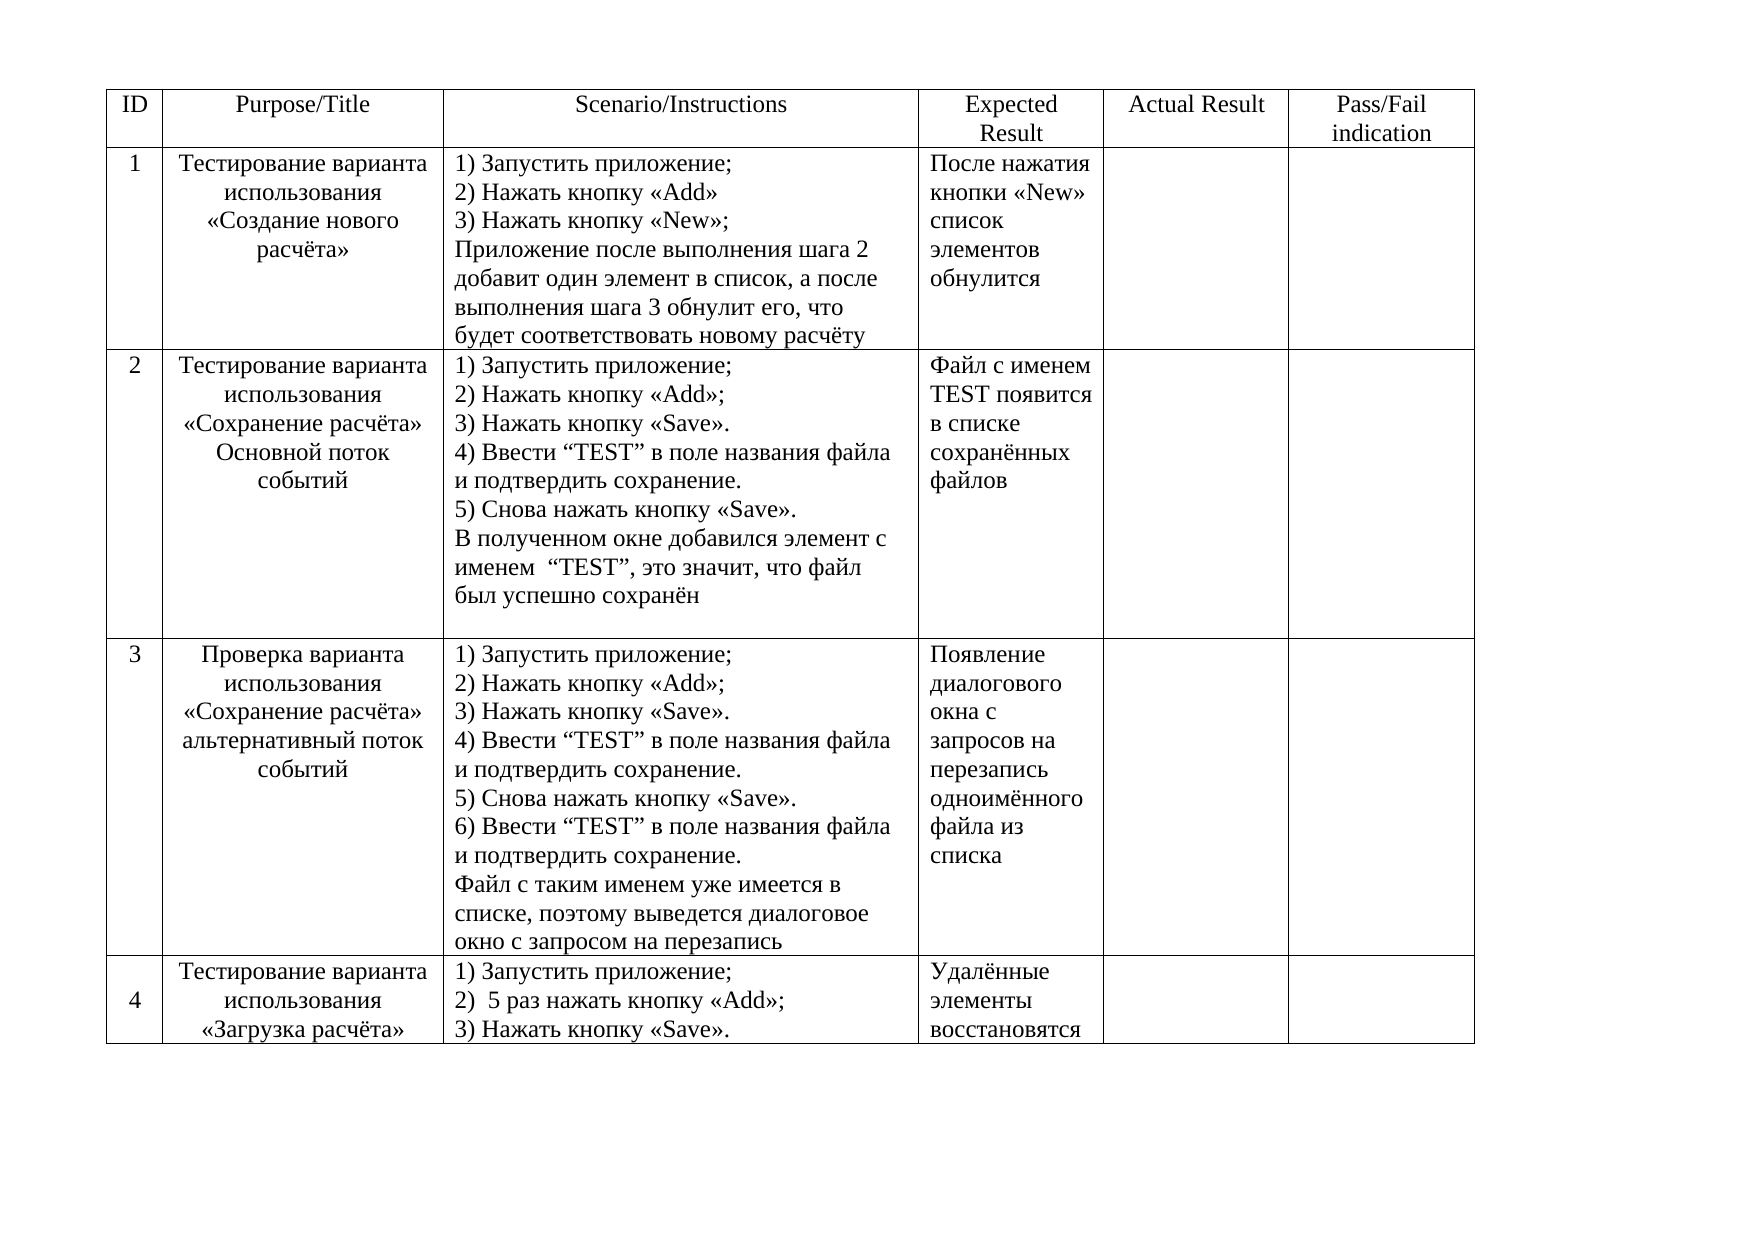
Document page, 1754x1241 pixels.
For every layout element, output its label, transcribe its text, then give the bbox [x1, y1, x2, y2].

table_cell [1289, 639, 1474, 955]
table_cell [1289, 148, 1474, 349]
table_header Pass/Fail indication [1289, 90, 1474, 147]
table_cell Тестирование варианта использования «Создание нового расчёта» [163, 148, 443, 349]
table_header Scenario/Instructions [444, 90, 918, 147]
table_header ID [107, 90, 162, 147]
table_header Expected Result [919, 90, 1103, 147]
table_cell После нажатия кнопки «New» список элементов обнулится [919, 148, 1103, 349]
table_cell 2 [107, 350, 162, 638]
table_cell [1289, 956, 1474, 1042]
table_cell [1104, 639, 1288, 955]
table_cell Появление диалогового окна с запросов на перезапись одноимённого файла из списка [919, 639, 1103, 955]
table_cell 3 [107, 639, 162, 955]
table_cell [1104, 350, 1288, 638]
table_cell 1) Запустить приложение; 2) Нажать кнопку «Add» 3) Нажать кнопку «New»; Приложение после выполнения шага 2 добавит один элемент в список, а после выполнения шага 3 обнулит его, что будет соответствовать новому расчёту [444, 148, 918, 349]
table_header Purpose/Title [163, 90, 443, 147]
table_cell Проверка варианта использования «Сохранение расчёта» альтернативный поток событий [163, 639, 443, 955]
table_cell 1) Запустить приложение; 2) Нажать кнопку «Add»; 3) Нажать кнопку «Save». 4) Ввести “TEST” в поле названия файла и подтвердить сохранение. 5) Снова нажать кнопку «Save». 6) Ввести “TEST” в поле названия файла и подтвердить сохранение. Файл с таким именем уже имеется в списке, поэтому выведется диалоговое окно с запросом на перезапись [444, 639, 918, 955]
table_cell [1289, 350, 1474, 638]
table_cell Тестирование варианта использования «Сохранение расчёта» Основной поток событий [163, 350, 443, 638]
table_cell 1 [107, 148, 162, 349]
table_cell [1104, 956, 1288, 1042]
table_cell 1) Запустить приложение; 2) Нажать кнопку «Add»; 3) Нажать кнопку «Save». 4) Ввести “TEST” в поле названия файла и подтвердить сохранение. 5) Снова нажать кнопку «Save». В полученном окне добавился элемент с именем “TEST”, это значит, что файл был успешно сохранён [444, 350, 918, 638]
table_cell [1104, 148, 1288, 349]
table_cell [163, 956, 443, 1042]
table_header Actual Result [1104, 90, 1288, 147]
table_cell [444, 956, 918, 1042]
table_cell Файл с именем TEST появится в списке сохранённых файлов [919, 350, 1103, 638]
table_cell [919, 956, 1103, 1042]
table_cell 4 [107, 956, 162, 1042]
